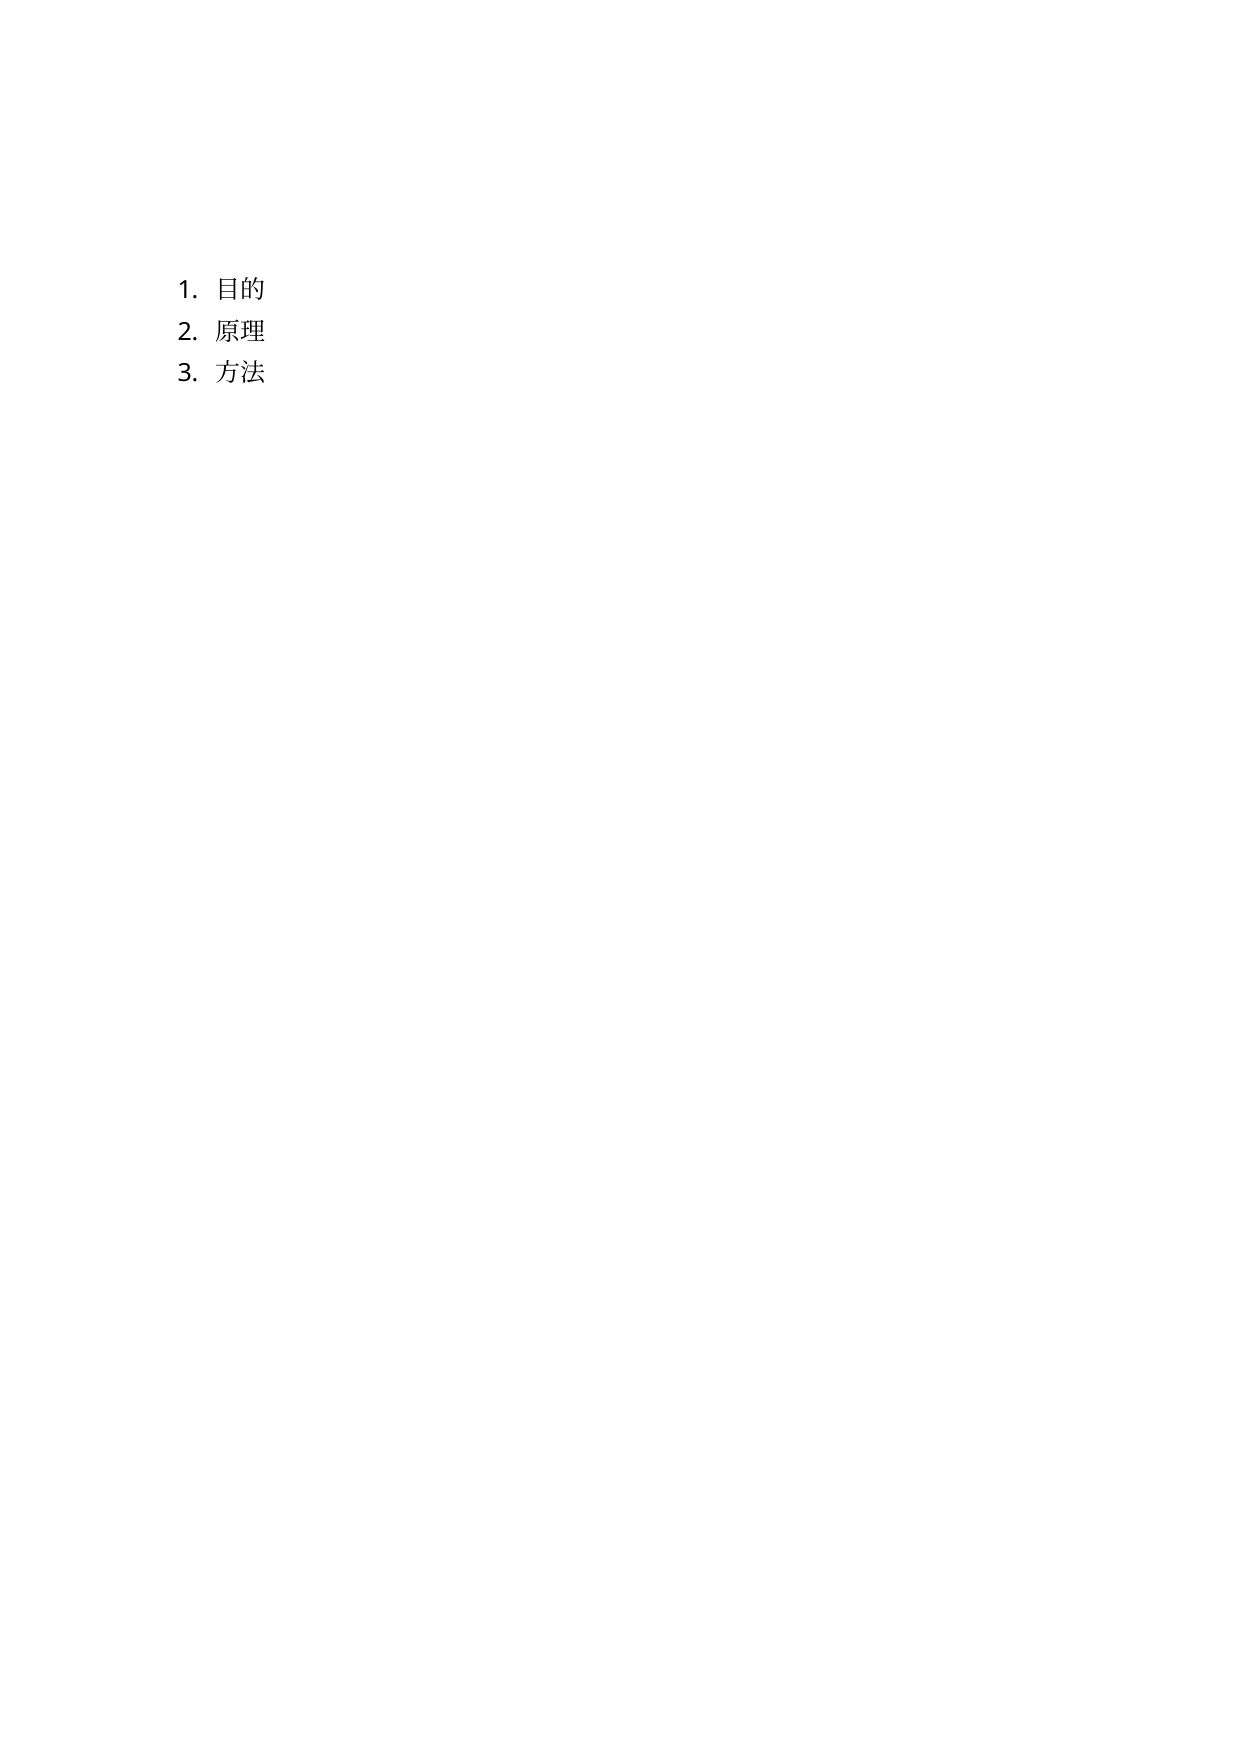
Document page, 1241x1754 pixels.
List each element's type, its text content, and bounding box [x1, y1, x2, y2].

list 目的 [177, 267, 1063, 308]
list 原理 [177, 308, 1063, 350]
list 方法 [177, 350, 1063, 392]
